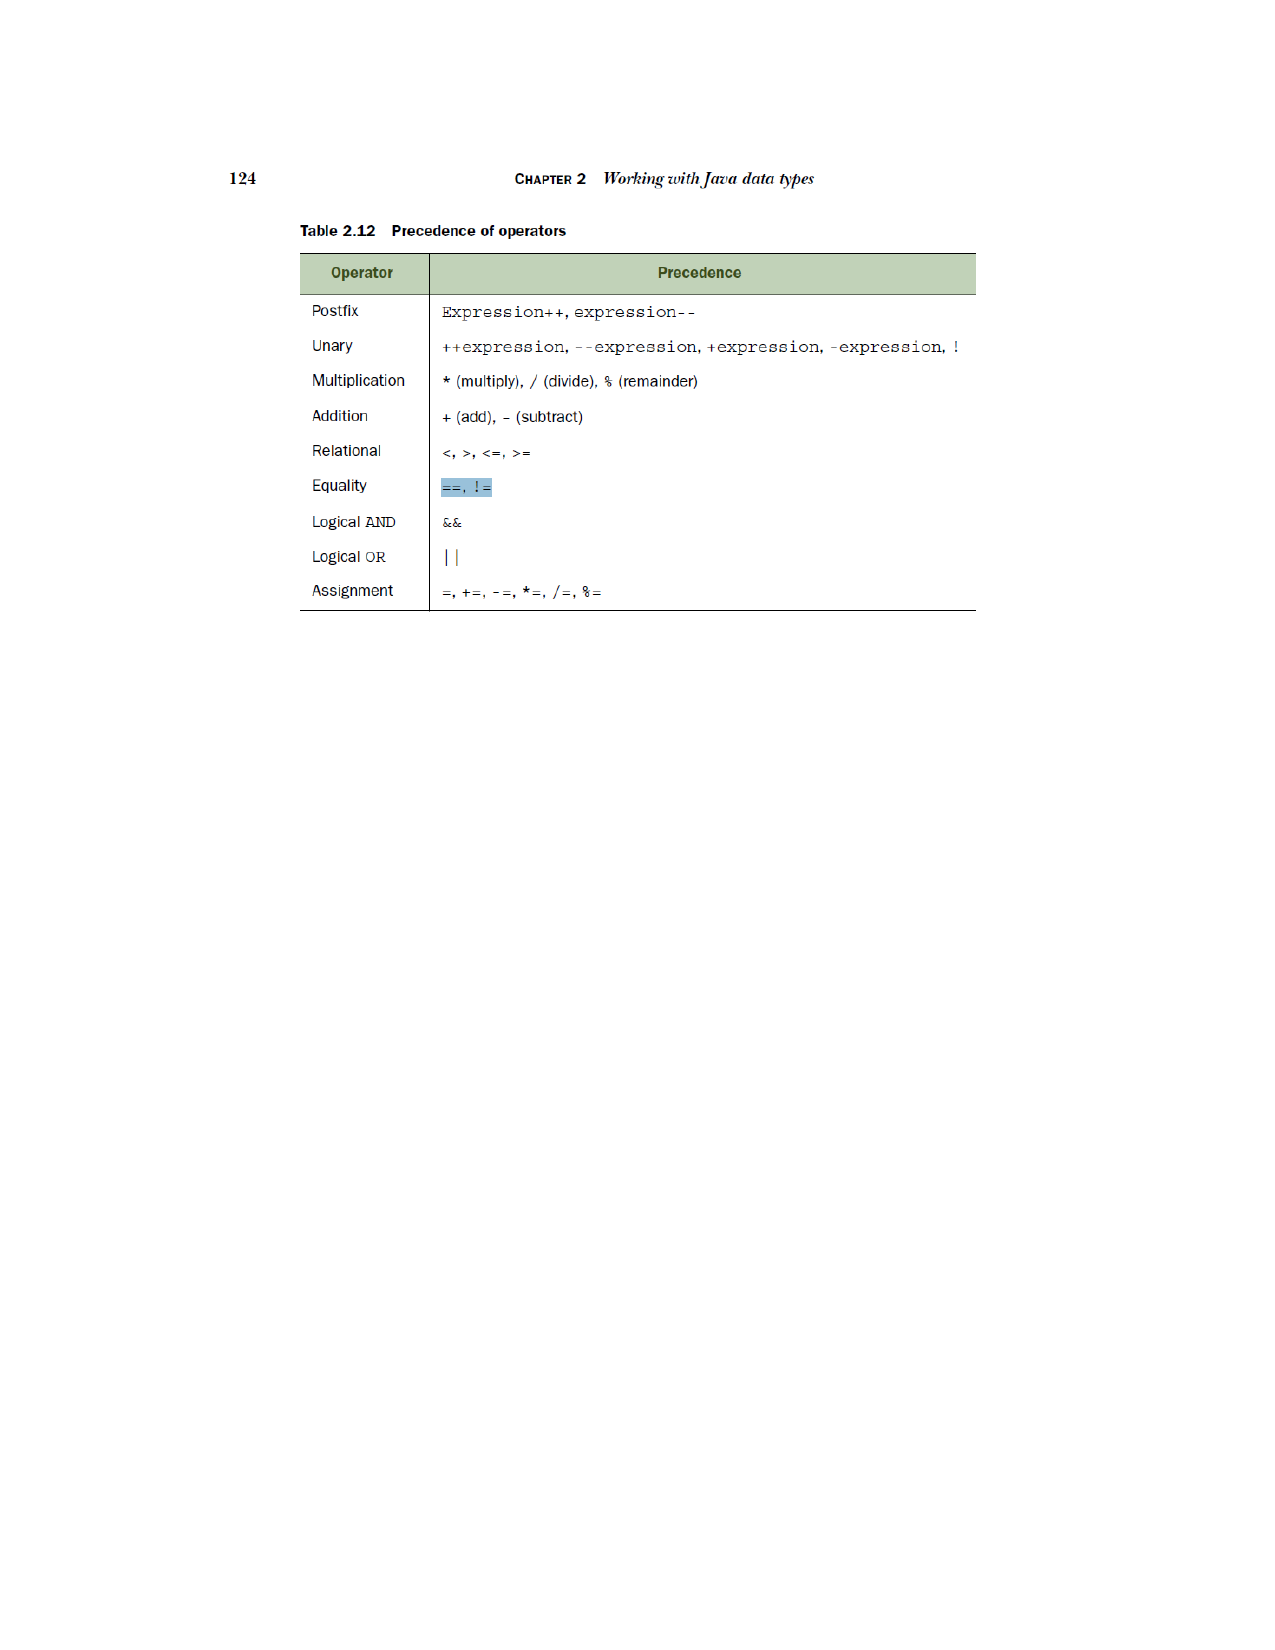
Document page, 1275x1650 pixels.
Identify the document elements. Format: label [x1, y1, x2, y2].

picture [150, 150, 1125, 625]
